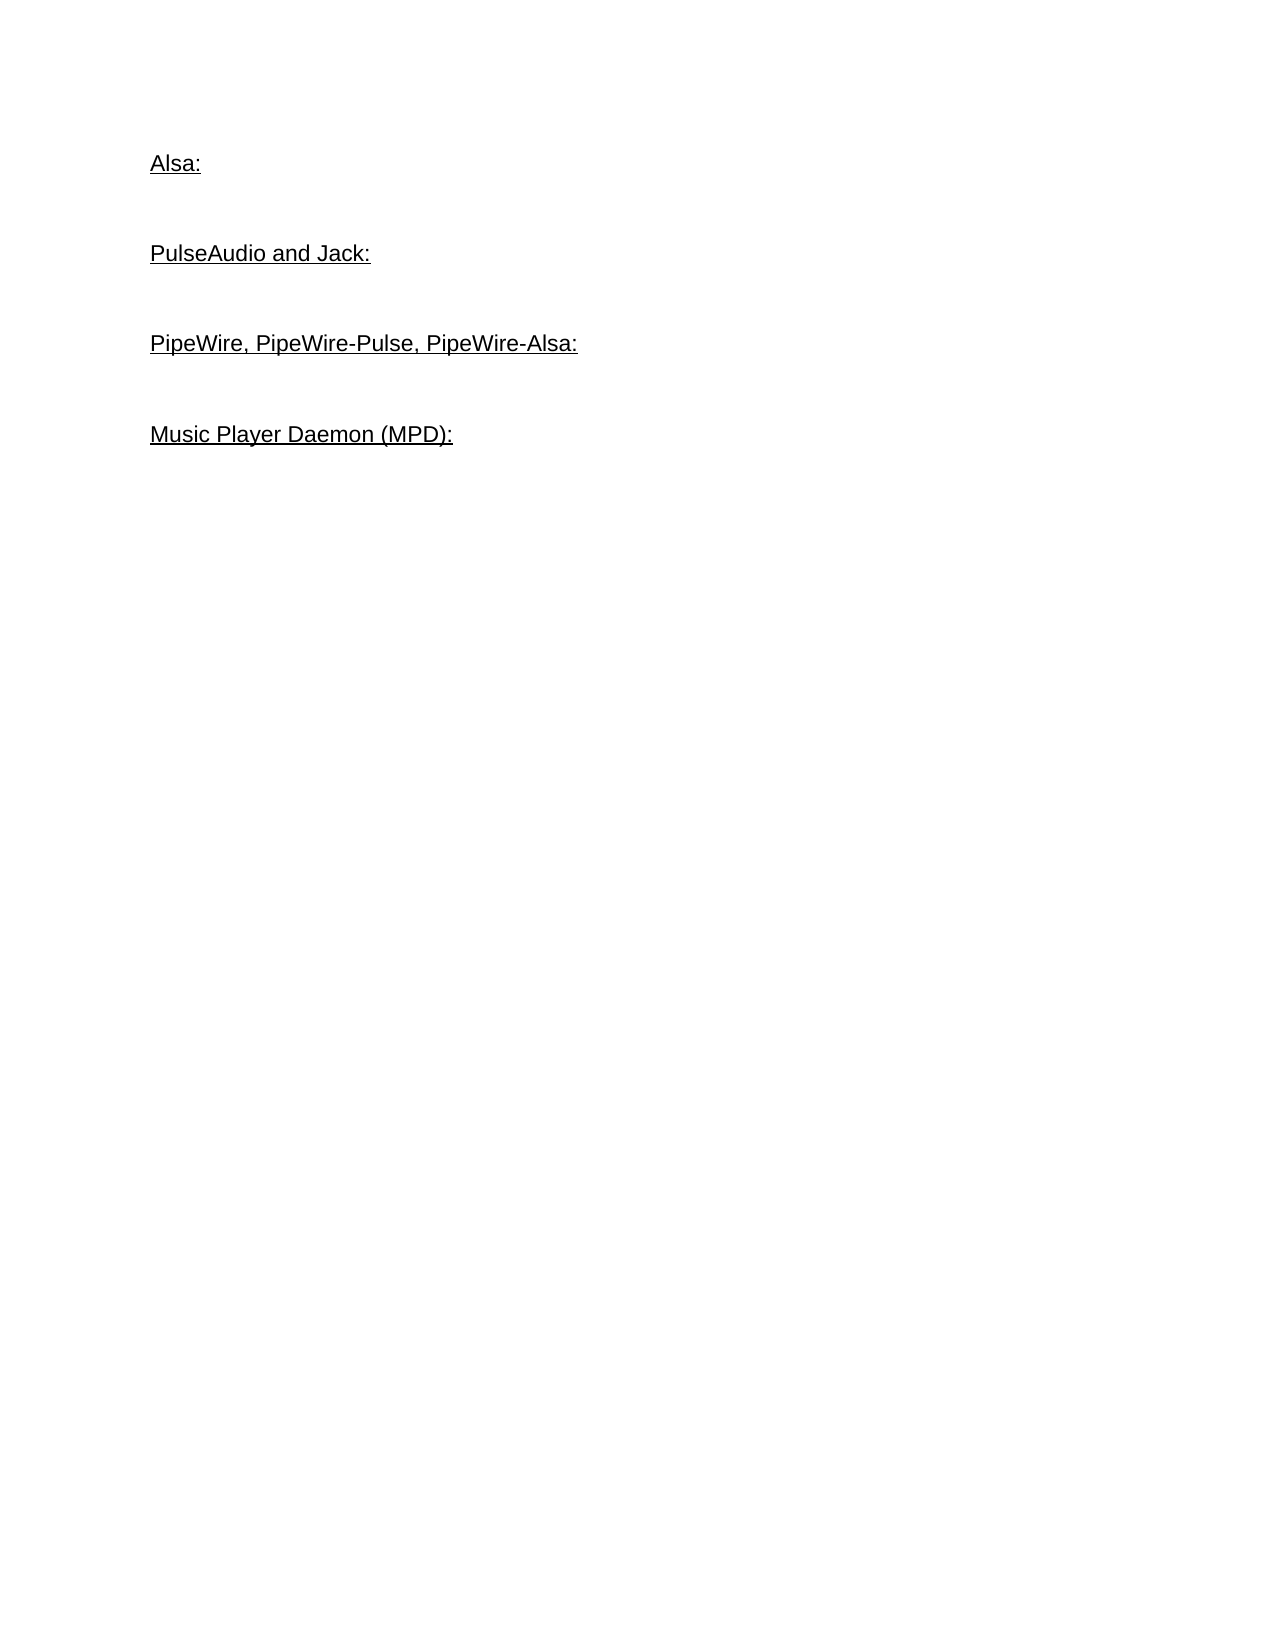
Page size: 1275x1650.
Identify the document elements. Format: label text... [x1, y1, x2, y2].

text PipeWire, PipeWire-Pulse, PipeWire-Alsa: [150, 330, 1125, 357]
text Alsa: [150, 150, 1125, 176]
text PulseAudio and Jack: [150, 240, 1125, 267]
text Music Player Daemon (MPD): [150, 421, 1125, 447]
